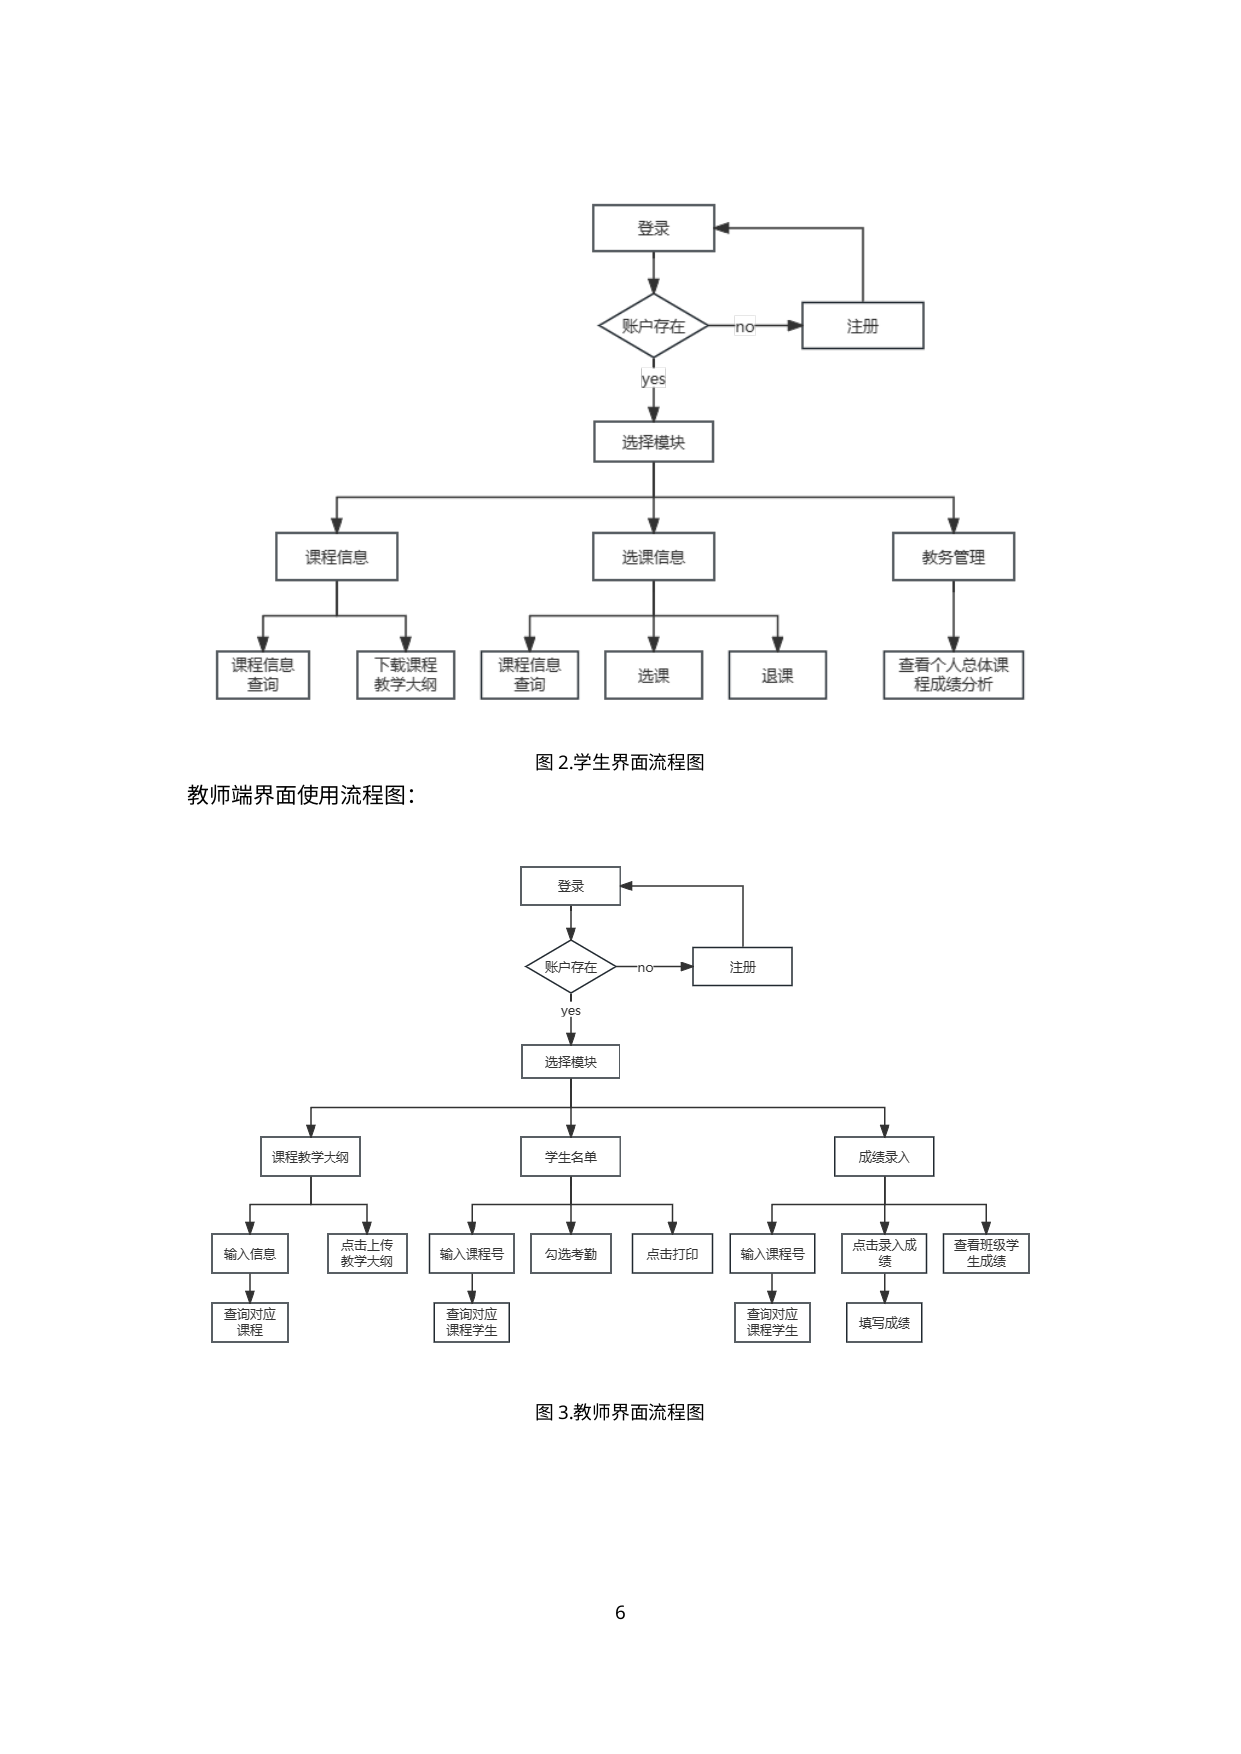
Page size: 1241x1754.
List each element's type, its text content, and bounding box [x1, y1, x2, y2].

text 教师端界面使用流程图： [187, 777, 1053, 810]
text 图2.学生界面流程图 [187, 745, 1053, 777]
picture [187, 842, 1053, 1366]
picture [187, 175, 1053, 729]
text 图3.教师界面流程图 [187, 1395, 1053, 1427]
